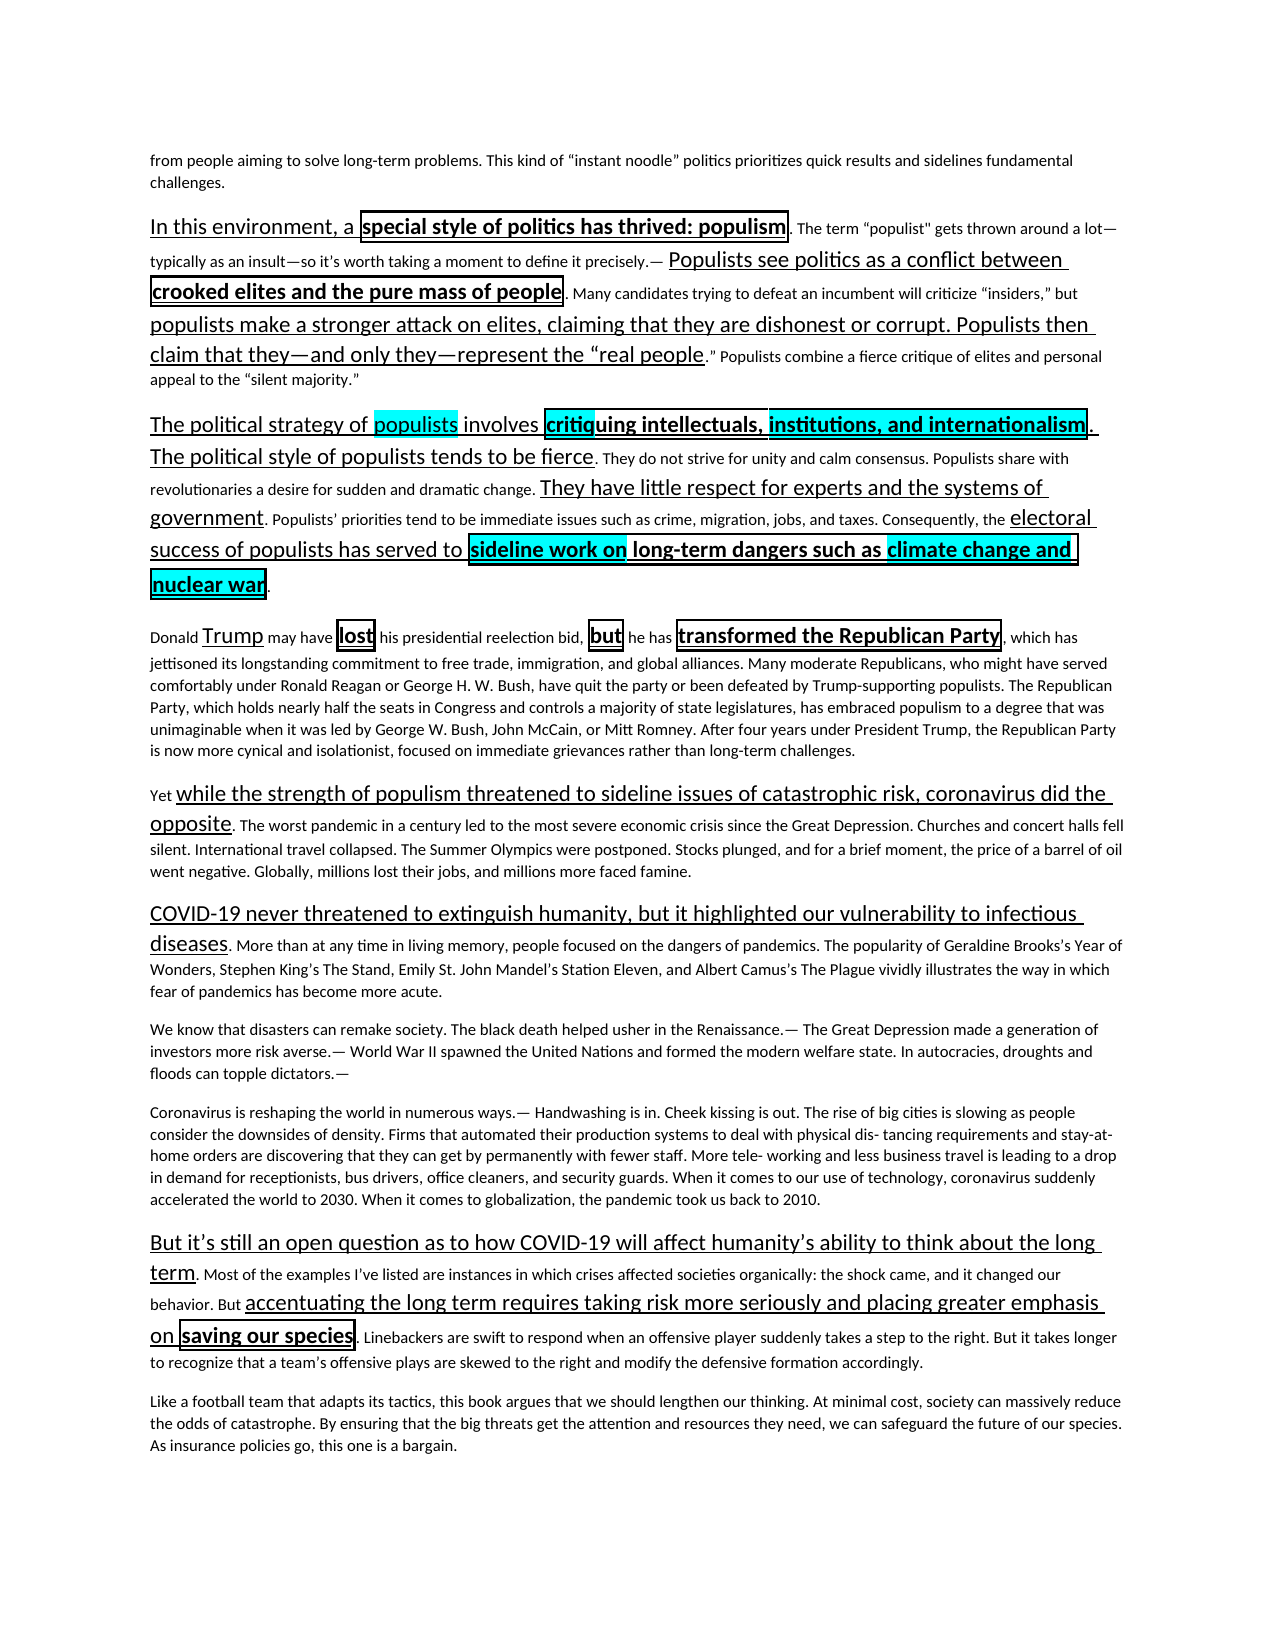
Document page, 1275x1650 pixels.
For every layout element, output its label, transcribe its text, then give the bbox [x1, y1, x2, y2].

text But it’s still an open question as to how COVID-19 will affect humanity’s ability to think about the long term. Most of the examples I’ve listed are instances in which crises affected societies organically: the shock came, and it changed our behavior. But accentuating the long term requires taking risk more seriously and placing greater emphasis on saving our species. Linebackers are swift to respond when an offensive player suddenly takes a step to the right. But it takes longer to recognize that a team’s offensive plays are skewed to the right and modify the defensive formation accordingly. [150, 1228, 1125, 1373]
text We know that disasters can remake society. The black death helped usher in the Renaissance.— The Great Depression made a generation of investors more risk averse.— World War II spawned the United Nations and formed the modern welfare state. In autocracies, droughts and floods can topple dictators.— [150, 1019, 1125, 1084]
text Coronavirus is reshaping the world in numerous ways.— Handwashing is in. Cheek kissing is out. The rise of big cities is slowing as people consider the downsides of density. Firms that automated their production systems to deal with physical dis- tancing requirements and stay-at-home orders are discovering that they can get by permanently with fewer staff. More tele- working and less business travel is leading to a drop in demand for receptionists, bus drivers, office cleaners, and security guards. When it comes to our use of technology, coronavirus suddenly accelerated the world to 2030. When it comes to globalization, the pandemic took us back to 2010. [150, 1102, 1125, 1210]
text Donald Trump may have lost his presidential reelection bid, but he has transformed the Republican Party, which has jettisoned its longstanding commitment to free trade, immigration, and global alliances. Many moderate Republicans, who might have served comfortably under Ronald Reagan or George H. W. Bush, have quit the party or been defeated by Trump-supporting populists. The Republican Party, which holds nearly half the seats in Congress and controls a majority of state legislatures, has embraced populism to a degree that was unimaginable when it was led by George W. Bush, John McCain, or Mitt Romney. After four years under President Trump, the Republican Party is now more cynical and isolationist, focused on immediate grievances rather than long-term challenges. [150, 619, 1125, 761]
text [150, 150, 1125, 192]
text Like a football team that adapts its tactics, this book argues that we should lengthen our thinking. At minimal cost, society can massively reduce the odds of catastrophe. By ensuring that the big threats get the attention and resources they need, we can safeguard the future of our species. As insurance policies go, this one is a bargain. [150, 1391, 1125, 1455]
text The political strategy of populists involves critiquing intellectuals, institutions, and internationalism. The political style of populists tends to be fierce. They do not strive for unity and calm consensus. Populists share with revolutionaries a desire for sudden and dramatic change. They have little respect for experts and the systems of government. Populists’ priorities tend to be immediate issues such as crime, migration, jobs, and taxes. Consequently, the electoral success of populists has served to sideline work on long-term dangers such as climate change and nuclear war. [150, 408, 1125, 600]
text In this environment, a special style of politics has thrived: populism. The term “populist" gets thrown around a lot—typically as an insult—so it’s worth taking a moment to define it precisely.— Populists see politics as a conflict between crooked elites and the pure mass of people. Many candidates trying to defeat an incumbent will criticize “insiders,” but populists make a stronger attack on elites, claiming that they are dishonest or corrupt. Populists then claim that they—and only they—represent the “real people.” Populists combine a fierce critique of elites and personal appeal to the “silent majority.” [150, 210, 1125, 390]
text COVID-19 never threatened to extinguish humanity, but it highlighted our vulnerability to infectious diseases. More than at any time in living memory, people focused on the dangers of pandemics. The popularity of Geraldine Brooks’s Year of Wonders, Stephen King’s The Stand, Emily St. John Mandel’s Station Eleven, and Albert Camus’s The Plague vividly illustrates the way in which fear of pandemics has become more acute. [150, 899, 1125, 1001]
text Yet while the strength of populism threatened to sideline issues of catastrophic risk, coronavirus did the opposite. The worst pandemic in a century led to the most severe economic crisis since the Great Depression. Churches and concert halls fell silent. International travel collapsed. The Summer Olympics were postponed. Stocks plunged, and for a brief moment, the price of a barrel of oil went negative. Globally, millions lost their jobs, and millions more faced famine. [150, 779, 1125, 881]
